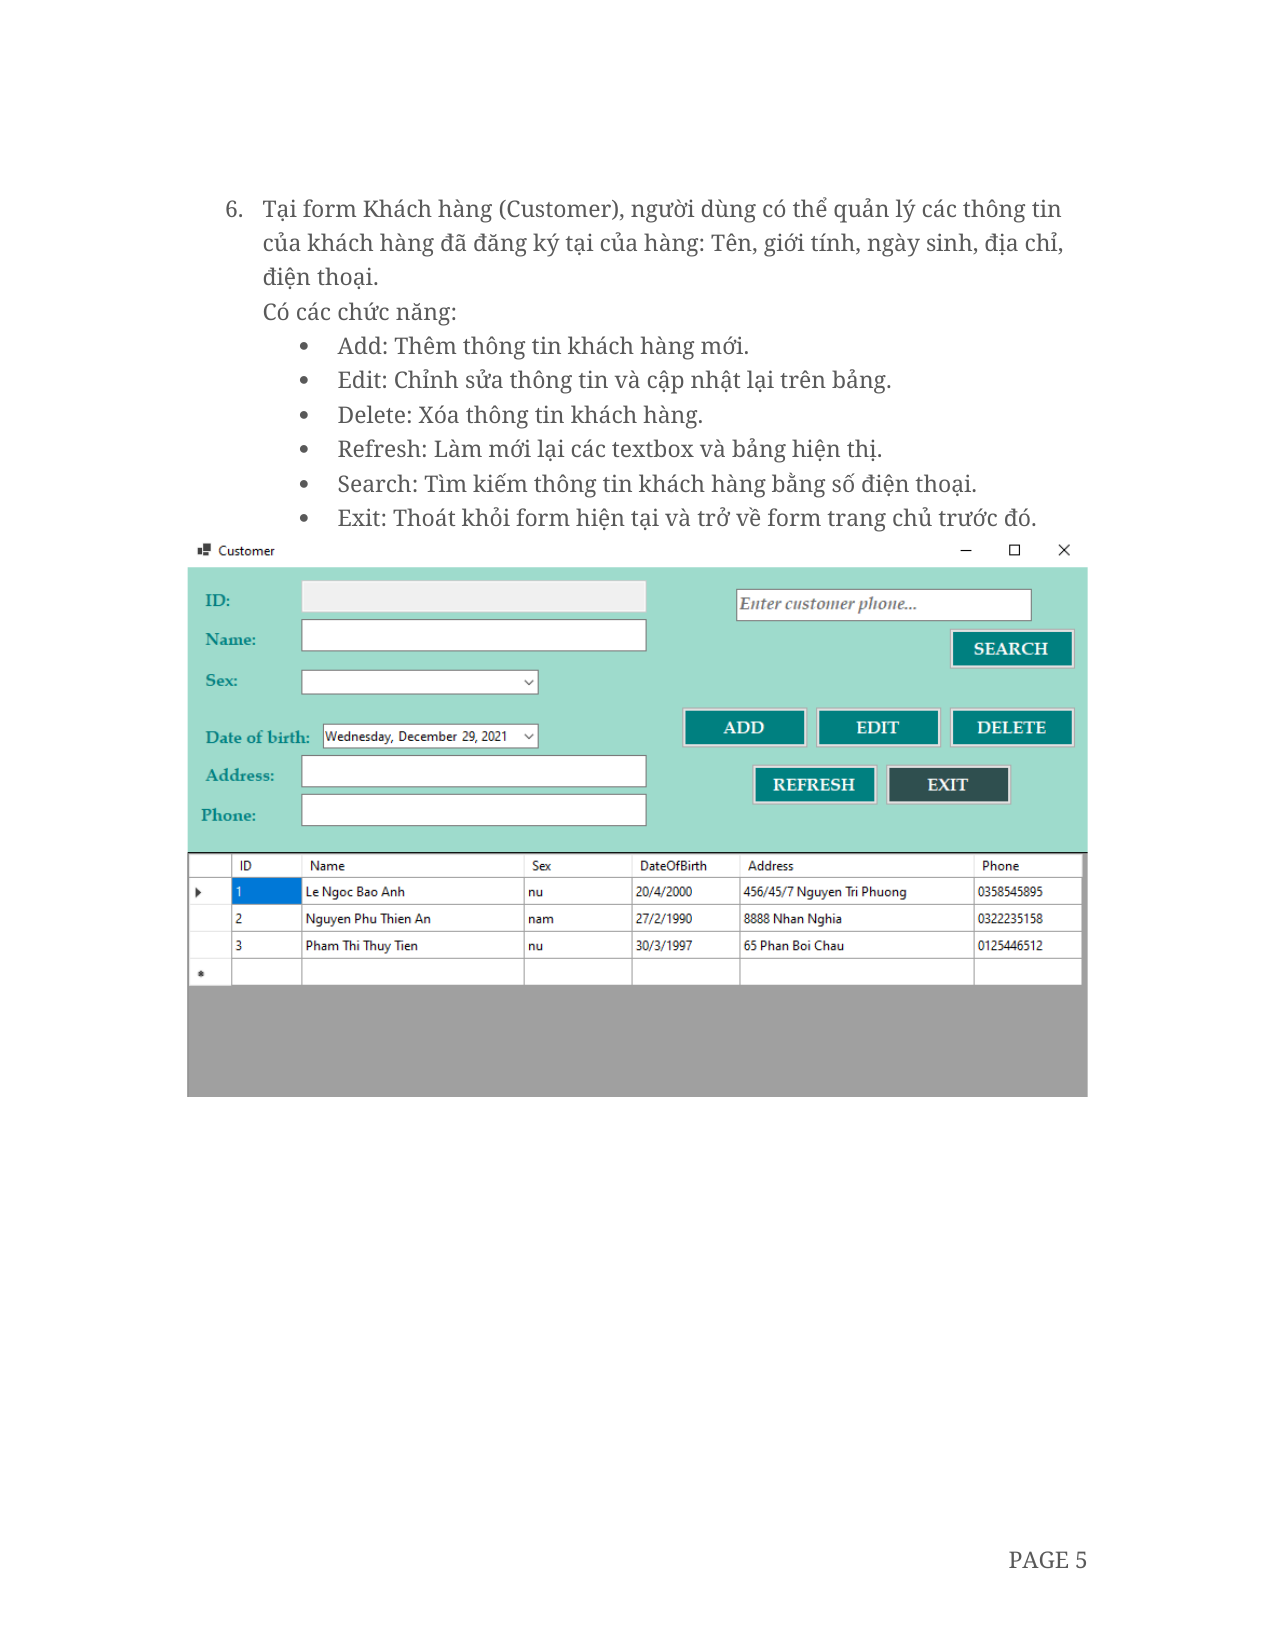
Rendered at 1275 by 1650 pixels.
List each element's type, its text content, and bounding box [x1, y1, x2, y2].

list Add: Thêm thông tin khách hàng mới. [300, 330, 1087, 361]
list Có các chức năng: [262, 296, 1087, 327]
picture [187, 536, 1088, 1097]
list Exit: Thoát khỏi form hiện tại và trở về form trang chủ trước đó. [300, 502, 1087, 533]
list Search: Tìm kiếm thông tin khách hàng bằng số điện thoại. [300, 467, 1087, 499]
list Edit: Chỉnh sửa thông tin và cập nhật lại trên bảng. [300, 364, 1087, 396]
list Refresh: Làm mới lại các textbox và bảng hiện thị. [300, 433, 1087, 464]
list Delete: Xóa thông tin khách hàng. [300, 399, 1087, 430]
list Tại form Khách hàng (Customer), người dùng có thể quản lý các thông tin của khách hàng đã đăng ký tại của hàng: Tên, giới tính, ngày sinh, địa chỉ, điện thoại. [225, 192, 1087, 292]
